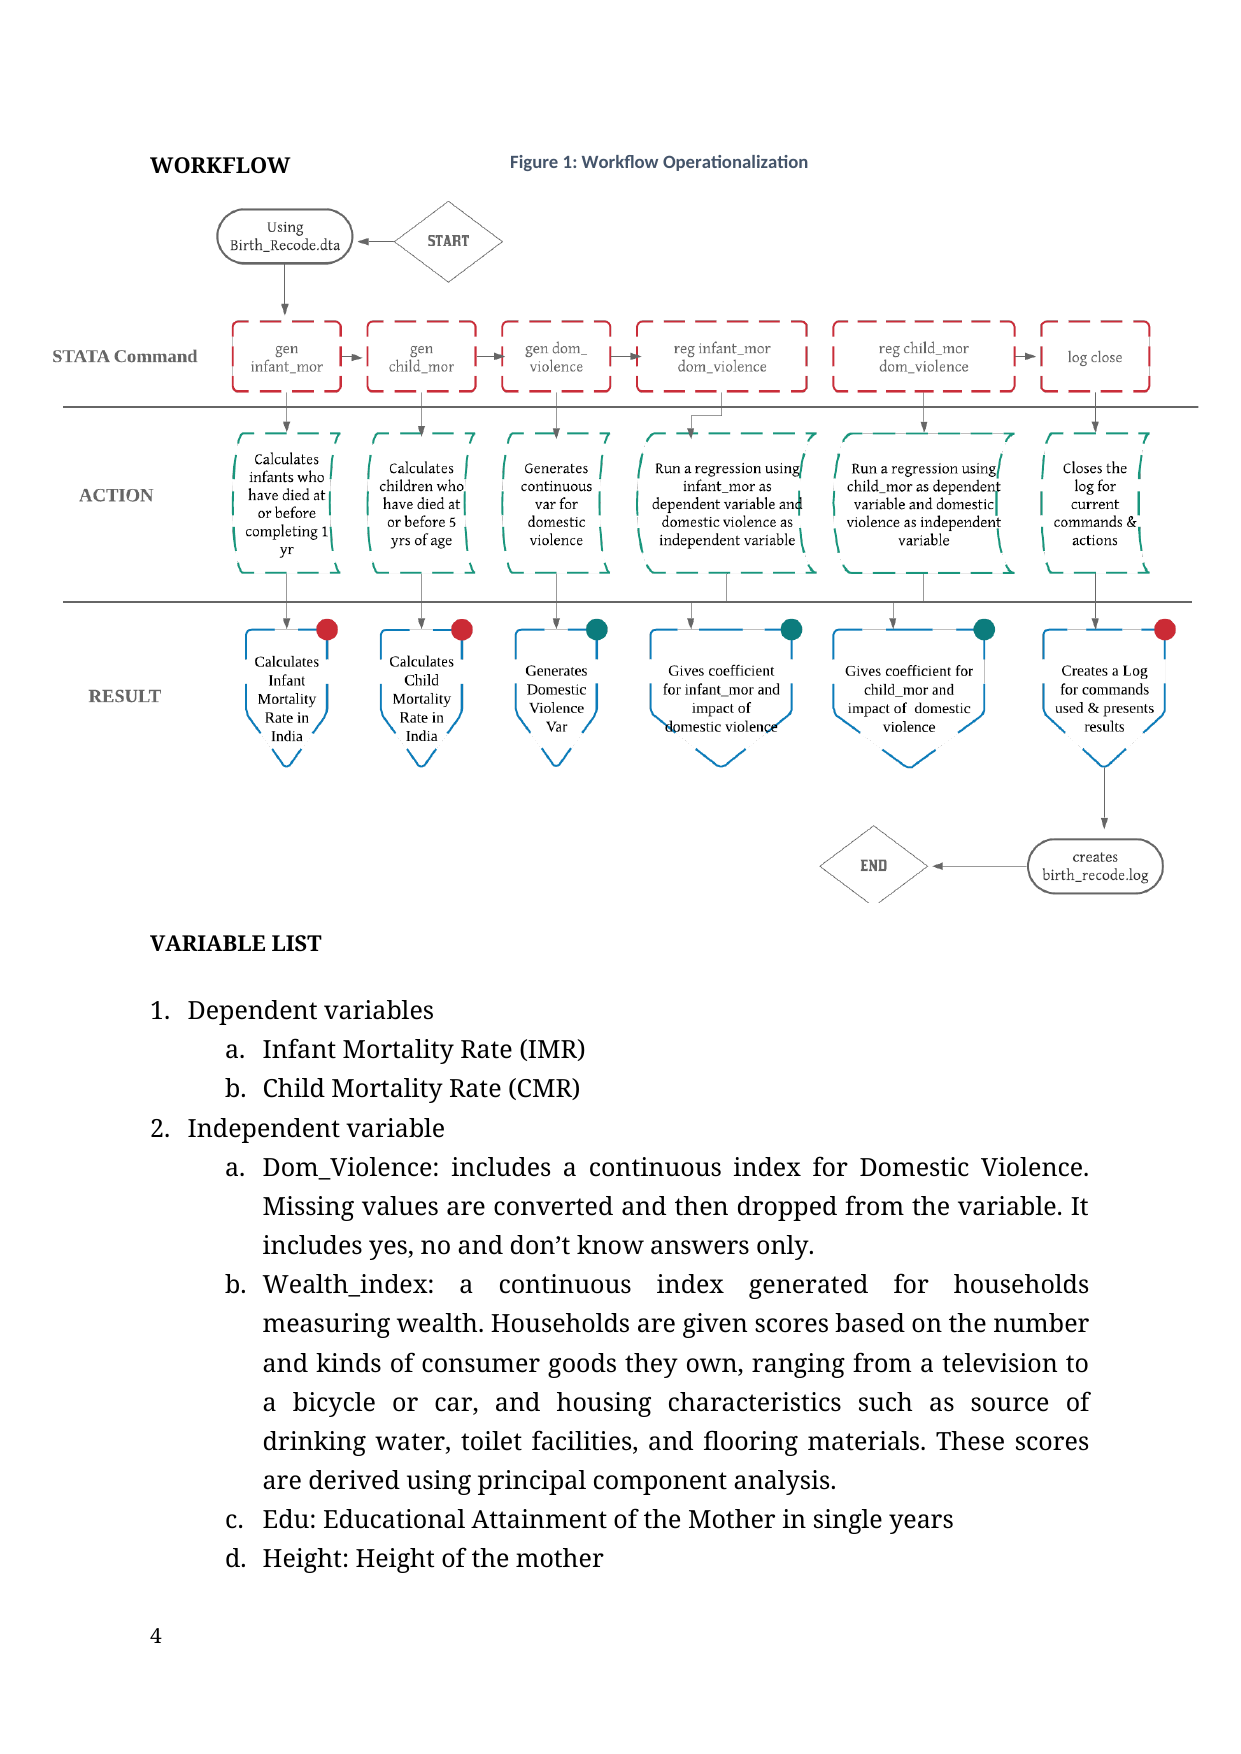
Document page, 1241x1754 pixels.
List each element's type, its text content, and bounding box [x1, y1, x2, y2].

list Infant Mortality Rate (IMR) [225, 1032, 1090, 1066]
picture [36, 185, 1199, 903]
list Edu: Educational Attainment of the Mother in single years [225, 1502, 1090, 1536]
subtitle Variable List [150, 903, 1090, 958]
list Dom_Violence: includes a continuous index for Domestic Violence. Missing values are converted and then dropped from the variable. It includes yes, no and don’t know answers only. [225, 1149, 1090, 1262]
list Independent variable [150, 1110, 1090, 1144]
list Dependent variables [150, 993, 1090, 1027]
list Wealth_index: a continuous index generated for households measuring wealth. Households are given scores based on the number and kinds of consumer goods they own, ranging from a television to a bicycle or car, and housing characteristics such as source of drinking water, toilet facilities, and flooring materials. These scores are derived using principal component analysis. [225, 1267, 1090, 1497]
list Child Mortality Rate (CMR) [225, 1071, 1090, 1105]
list Height: Height of the mother [225, 1541, 1090, 1575]
text WORKFLOW [150, 150, 1090, 180]
